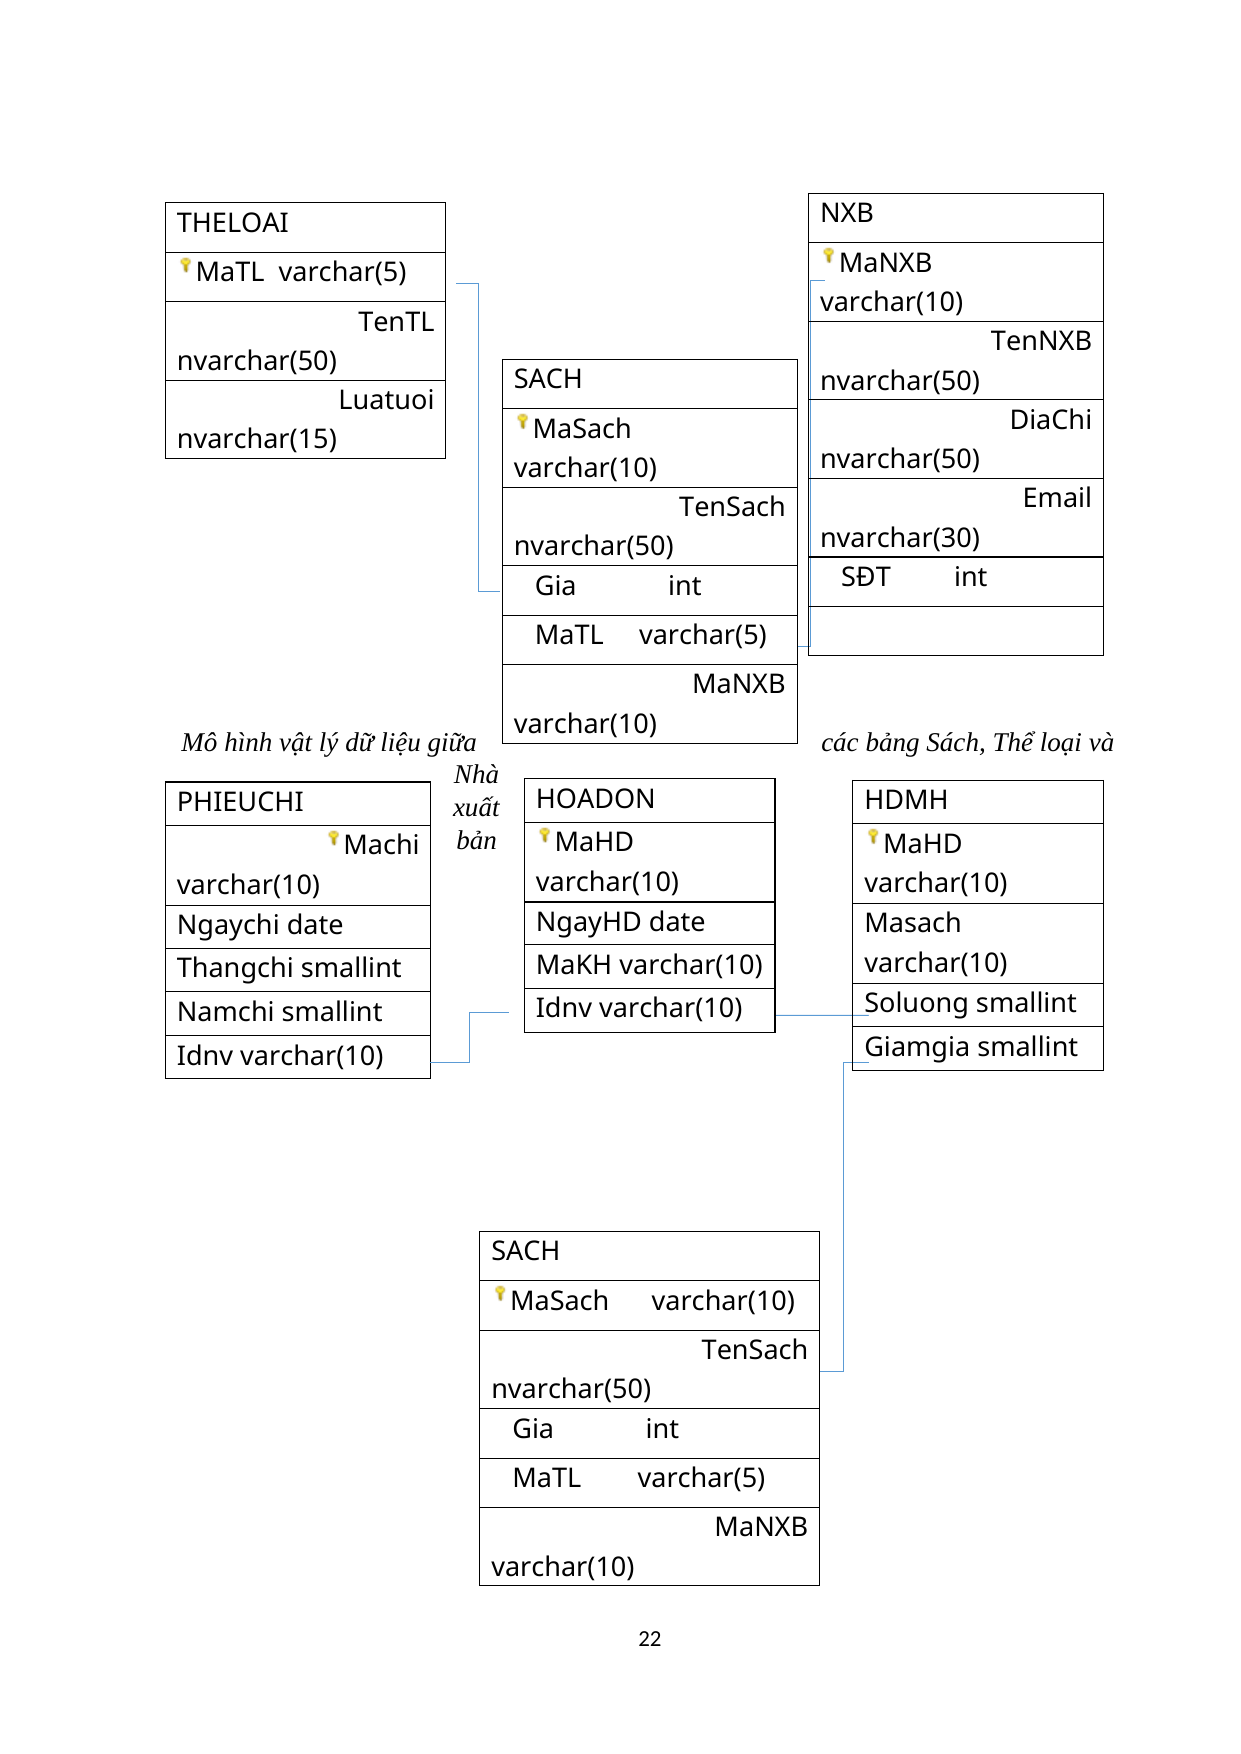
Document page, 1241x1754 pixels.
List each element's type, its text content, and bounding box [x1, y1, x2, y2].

table_cell Luatuoi nvarchar(15) [166, 381, 445, 458]
table_header NXB [809, 194, 1103, 242]
picture [535, 825, 555, 852]
table_cell Soluong smallint [853, 984, 1103, 1026]
table_cell MaSach varchar(10) [503, 409, 797, 487]
table_cell Namchi smallint [166, 992, 430, 1035]
table_cell NgayHD date [525, 903, 774, 944]
picture [864, 826, 883, 854]
table_cell Idnv varchar(10) [525, 989, 774, 1032]
table_cell MaHD varchar(10) [525, 823, 774, 901]
table_header THELOAI [166, 203, 445, 252]
table_cell Ngaychi date [166, 906, 430, 947]
table_cell MaNXB varchar(10) [503, 665, 797, 742]
table_header HOADON [525, 779, 774, 822]
table_cell MaSach varchar(10) [480, 1281, 819, 1329]
picture [513, 411, 533, 439]
table_cell Masach varchar(10) [853, 904, 1103, 983]
table_header SACH [503, 360, 797, 408]
table_cell Giamgia smallint [853, 1027, 1103, 1070]
picture [324, 828, 344, 855]
table_cell Gia int [503, 566, 797, 614]
table_cell MaTL varchar(5) [480, 1459, 819, 1507]
table_cell [809, 607, 1103, 655]
table_cell SĐT int [809, 558, 1103, 606]
table_cell MaHD varchar(10) [853, 824, 1103, 903]
table_cell MaNXB varchar(10) [480, 1508, 819, 1585]
table_cell TenNXB nvarchar(50) [809, 322, 1103, 399]
table_cell MaKH varchar(10) [525, 945, 774, 988]
table_cell TenSach nvarchar(50) [503, 488, 797, 565]
picture [176, 255, 196, 282]
picture [491, 1283, 510, 1311]
table_cell MaNXB varchar(10) [809, 243, 1103, 321]
text Mô hình vật lý dữ liệu giữa các bảng Sách, Thể loại và Nhà xuất bản [177, 726, 1122, 856]
table_header PHIEUCHI [166, 783, 430, 825]
table_cell Email nvarchar(30) [809, 479, 1103, 556]
table_cell TenSach nvarchar(50) [480, 1331, 819, 1408]
table_header HDMH [853, 781, 1103, 823]
table_cell DiaChi nvarchar(50) [809, 400, 1103, 478]
table_cell Machi varchar(10) [166, 826, 430, 904]
table_cell MaTL varchar(5) [503, 616, 797, 664]
table_cell Thangchi smallint [166, 949, 430, 991]
table_cell Idnv varchar(10) [166, 1036, 430, 1078]
table_header SACH [480, 1232, 819, 1280]
table_cell TenTL nvarchar(50) [166, 302, 445, 379]
table_cell Gia int [480, 1409, 819, 1457]
picture [819, 246, 839, 273]
table_cell MaTL varchar(5) [166, 253, 445, 301]
